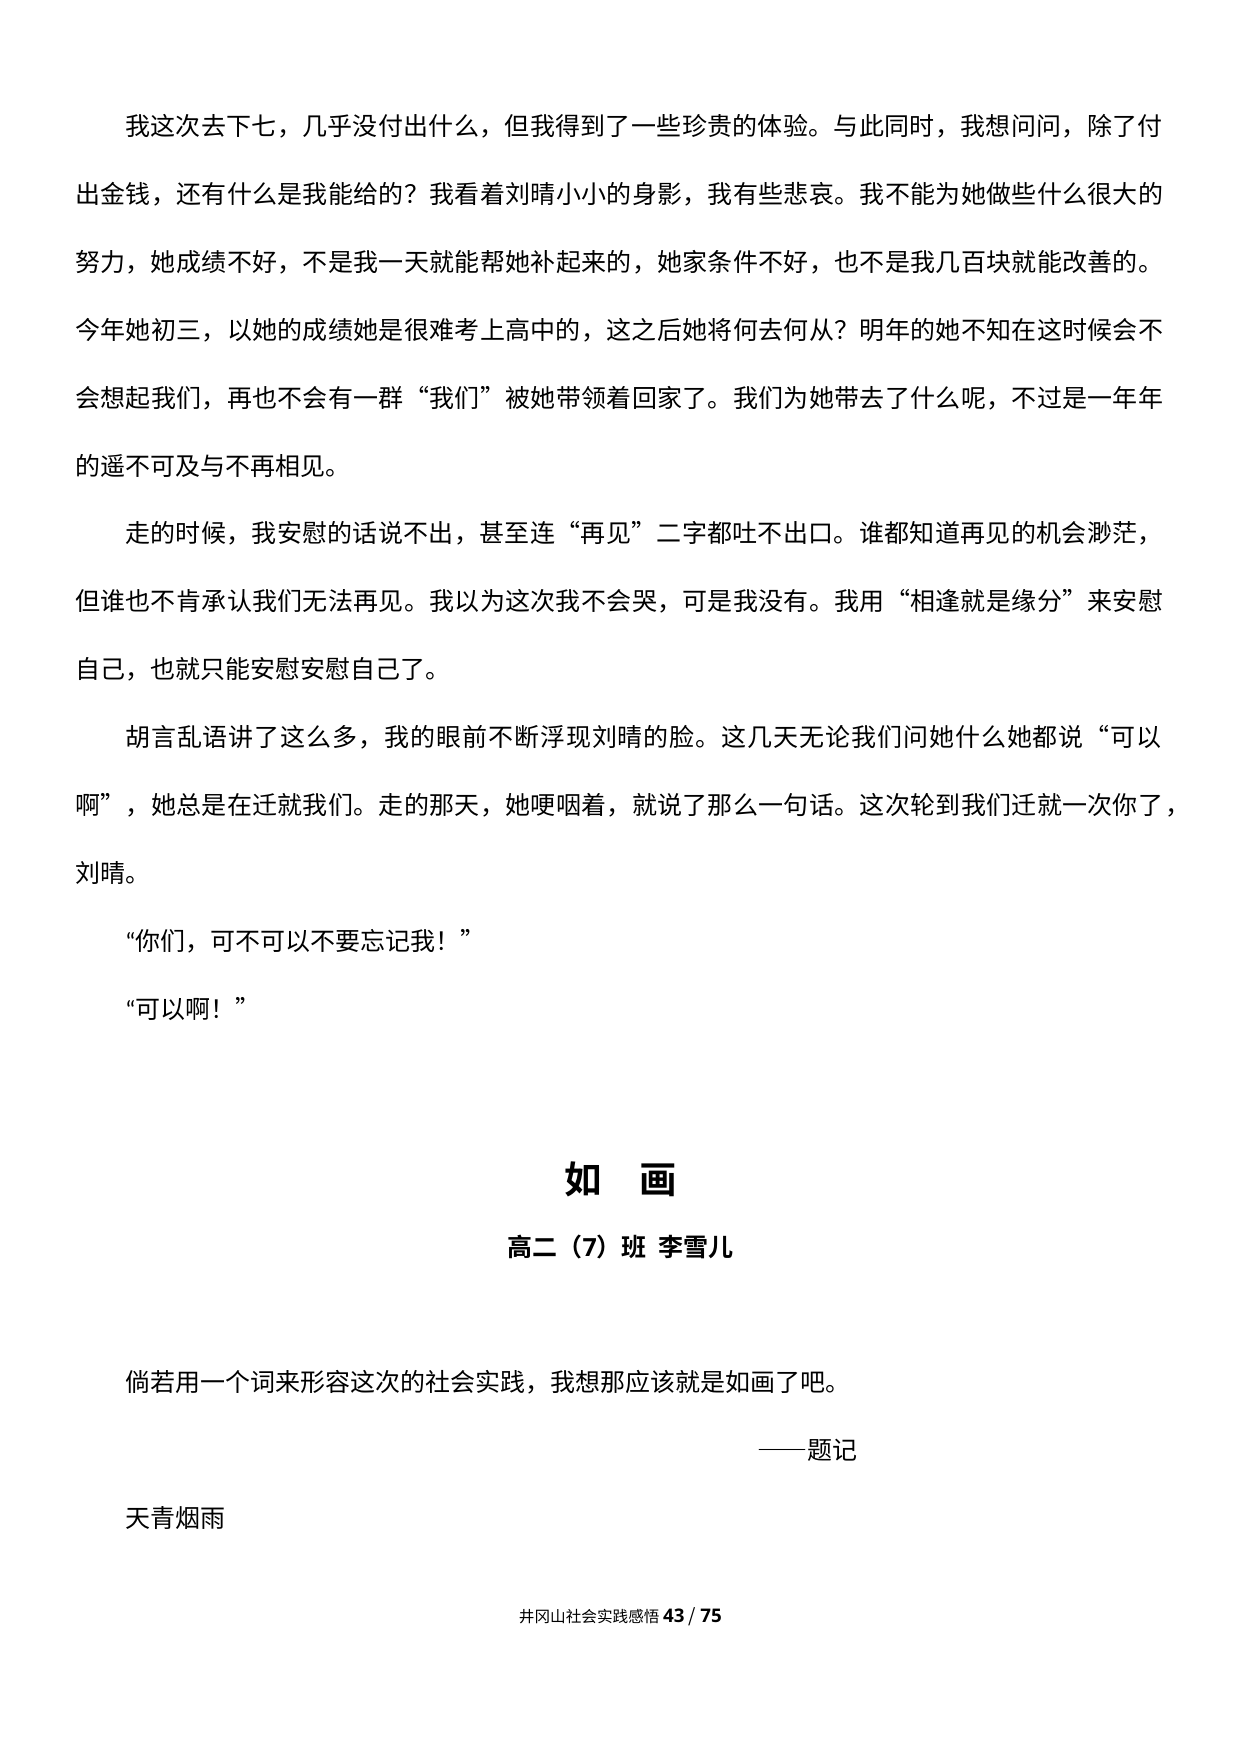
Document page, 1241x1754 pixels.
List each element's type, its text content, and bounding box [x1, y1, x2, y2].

text 胡言乱语讲了这么多，我的眼前不断浮现刘晴的脸。这几天无论我们问她什么她都说“可以啊”，她总是在迁就我们。走的那天，她哽咽着，就说了那么一句话。这次轮到我们迁就一次你了，刘晴。 [75, 702, 1165, 906]
text 我这次去下七，几乎没付出什么，但我得到了一些珍贵的体验。与此同时，我想问问，除了付出金钱，还有什么是我能给的？我看着刘晴小小的身影，我有些悲哀。我不能为她做些什么很大的努力，她成绩不好，不是我一天就能帮她补起来的，她家条件不好，也不是我几百块就能改善的。今年她初三，以她的成绩她是很难考上高中的，这之后她将何去何从？明年的她不知在这时候会不会想起我们，再也不会有一群“我们”被她带领着回家了。我们为她带去了什么呢，不过是一年年的遥不可及与不再相见。 [75, 91, 1165, 498]
text 倘若用一个词来形容这次的社会实践，我想那应该就是如画了吧。 [75, 1347, 1165, 1415]
text 天青烟雨 [75, 1483, 1165, 1551]
text 高二（7）班 李雪儿 [75, 1211, 1165, 1279]
text “你们，可不可以不要忘记我！” [75, 906, 1165, 973]
text 如 画 [75, 1143, 1165, 1211]
text 走的时候，我安慰的话说不出，甚至连“再见”二字都吐不出口。谁都知道再见的机会渺茫，但谁也不肯承认我们无法再见。我以为这次我不会哭，可是我没有。我用“相逢就是缘分”来安慰自己，也就只能安慰安慰自己了。 [75, 498, 1165, 702]
text ——题记 [75, 1415, 1065, 1483]
text “可以啊！” [75, 973, 1165, 1041]
